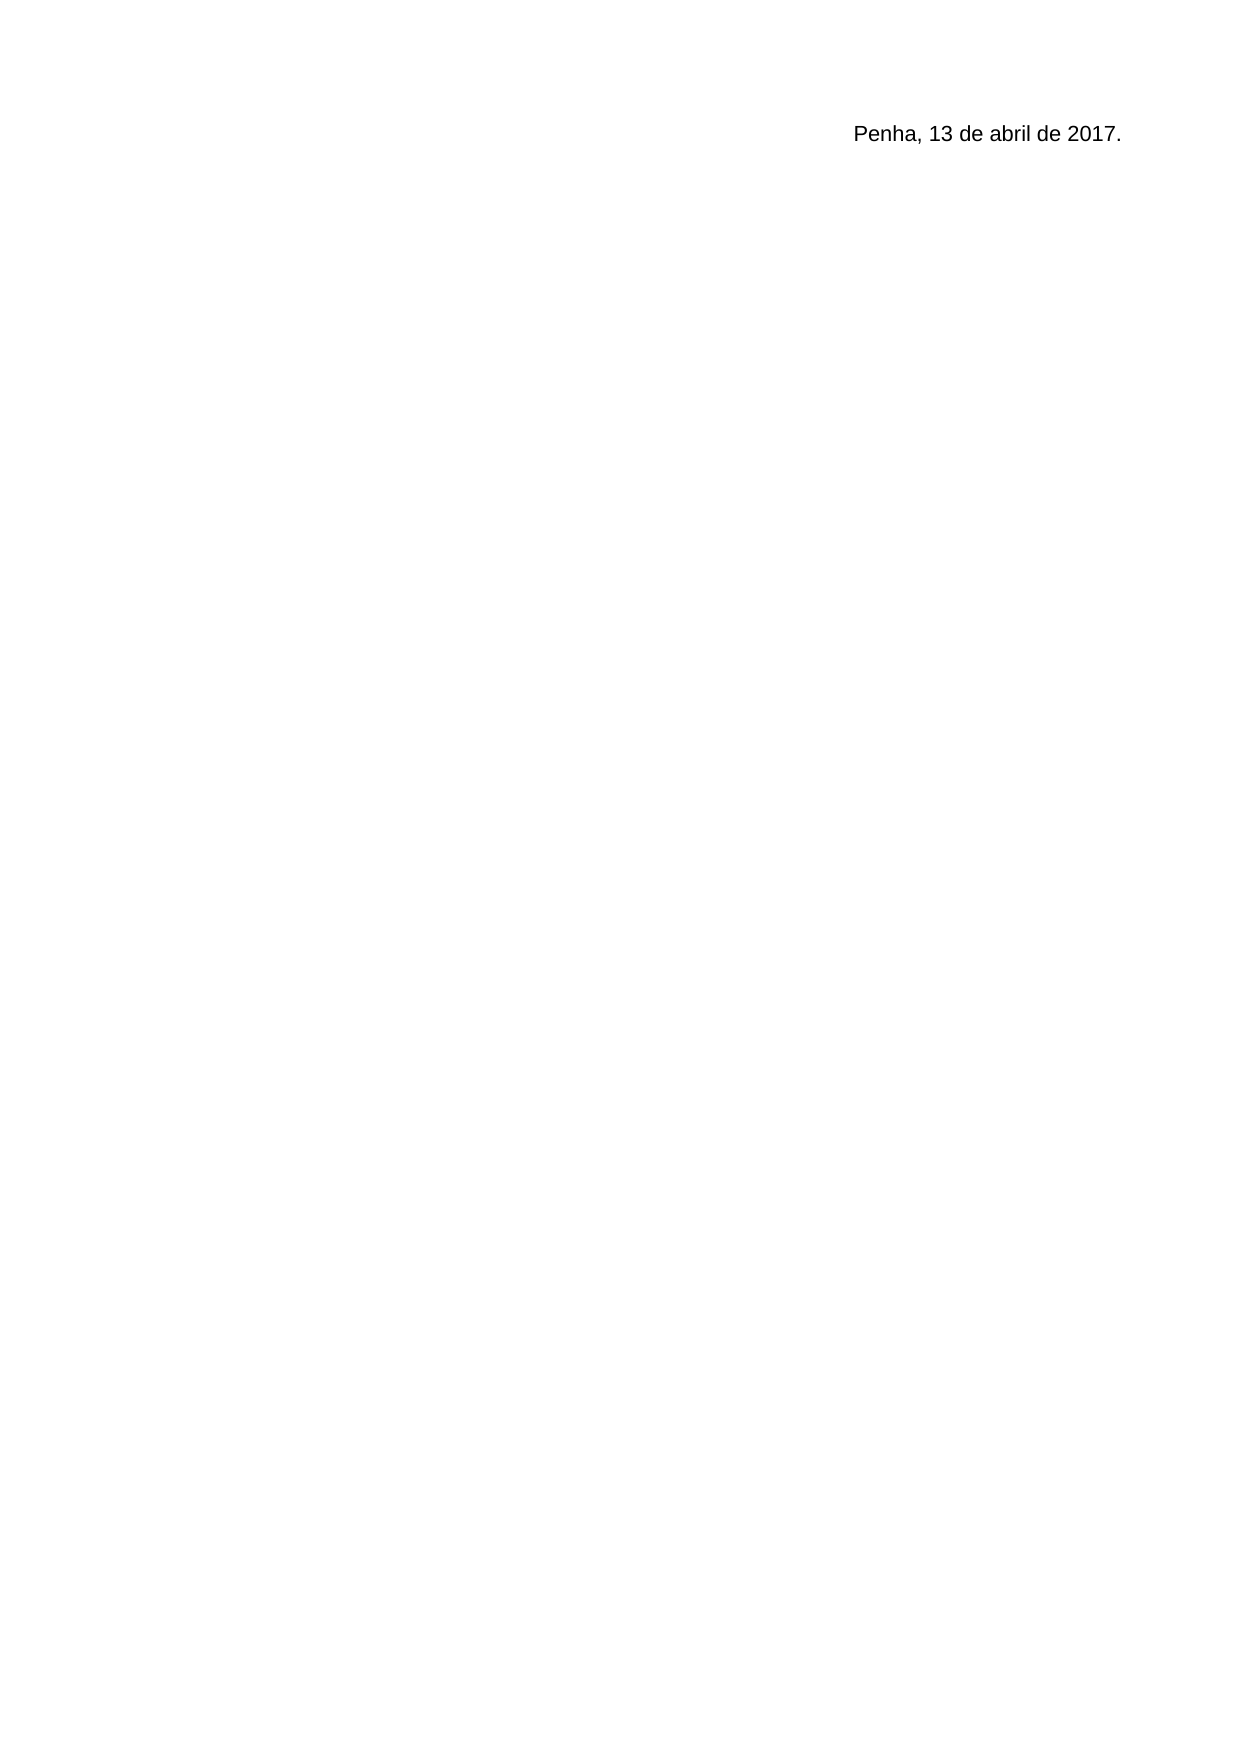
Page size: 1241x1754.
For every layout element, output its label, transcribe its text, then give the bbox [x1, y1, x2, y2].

text Penha, 13 de abril de 2017. [118, 118, 1122, 147]
